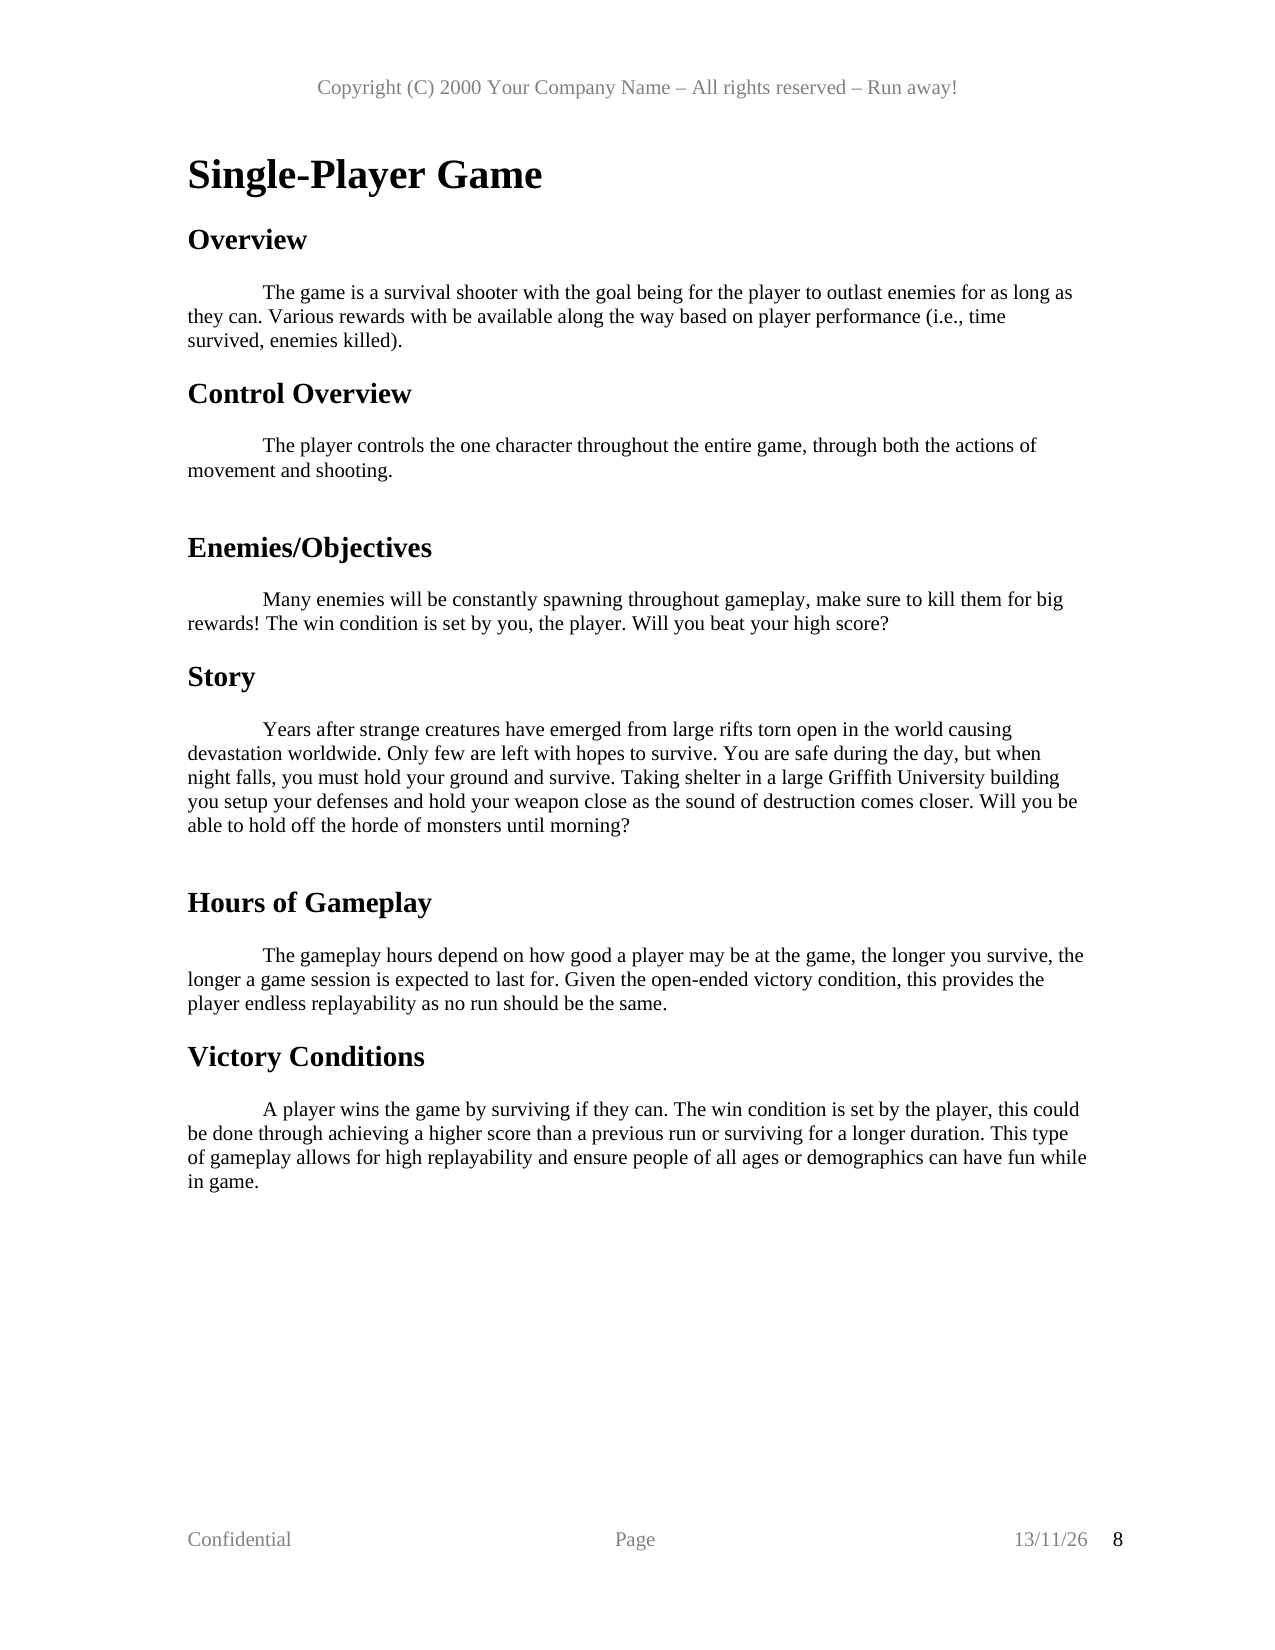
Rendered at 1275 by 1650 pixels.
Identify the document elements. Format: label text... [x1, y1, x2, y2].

text A player wins the game by surviving if they can. The win condition is set by the player, this could be done through achieving a higher score than a previous run or surviving for a longer duration. This type of gameplay allows for high replayability and ensure people of all ages or demographics can have fun while in game. [187, 1097, 1087, 1193]
subtitle Victory Conditions [187, 1039, 1087, 1073]
text Many enemies will be constantly spawning throughout gameplay, make sure to kill them for big rewards! The win condition is set by you, the player. Will you beat your high score? [187, 587, 1087, 635]
subtitle Control Overview [187, 376, 1087, 409]
text Years after strange creatures have emerged from large rifts torn open in the world causing devastation worldwide. Only few are left with hopes to survive. You are safe during the day, but when night falls, you must hold your ground and survive. Taking shelter in a large Griffith University building you setup your defenses and hold your weapon close as the sound of destruction comes closer. Will you be able to hold off the horde of monsters until morning? [187, 717, 1087, 837]
subtitle Enemies/Objectives [187, 530, 1087, 563]
subtitle Single-Player Game [187, 150, 1087, 198]
text The player controls the one character throughout the entire game, through both the actions of movement and shooting. [187, 433, 1087, 482]
subtitle Hours of Gameplay [187, 886, 1087, 919]
text The game is a survival shooter with the goal being for the player to outlast enemies for as long as they can. Various rewards with be available along the way based on player performance (i.e., time survived, enemies killed). [187, 279, 1087, 352]
subtitle Story [187, 659, 1087, 693]
subtitle Overview [187, 222, 1087, 256]
text The gameplay hours depend on how good a player may be at the game, the longer you survive, the longer a game session is expected to last for. Given the open-ended victory condition, this provides the player endless replayability as no run should be the same. [187, 943, 1087, 1015]
